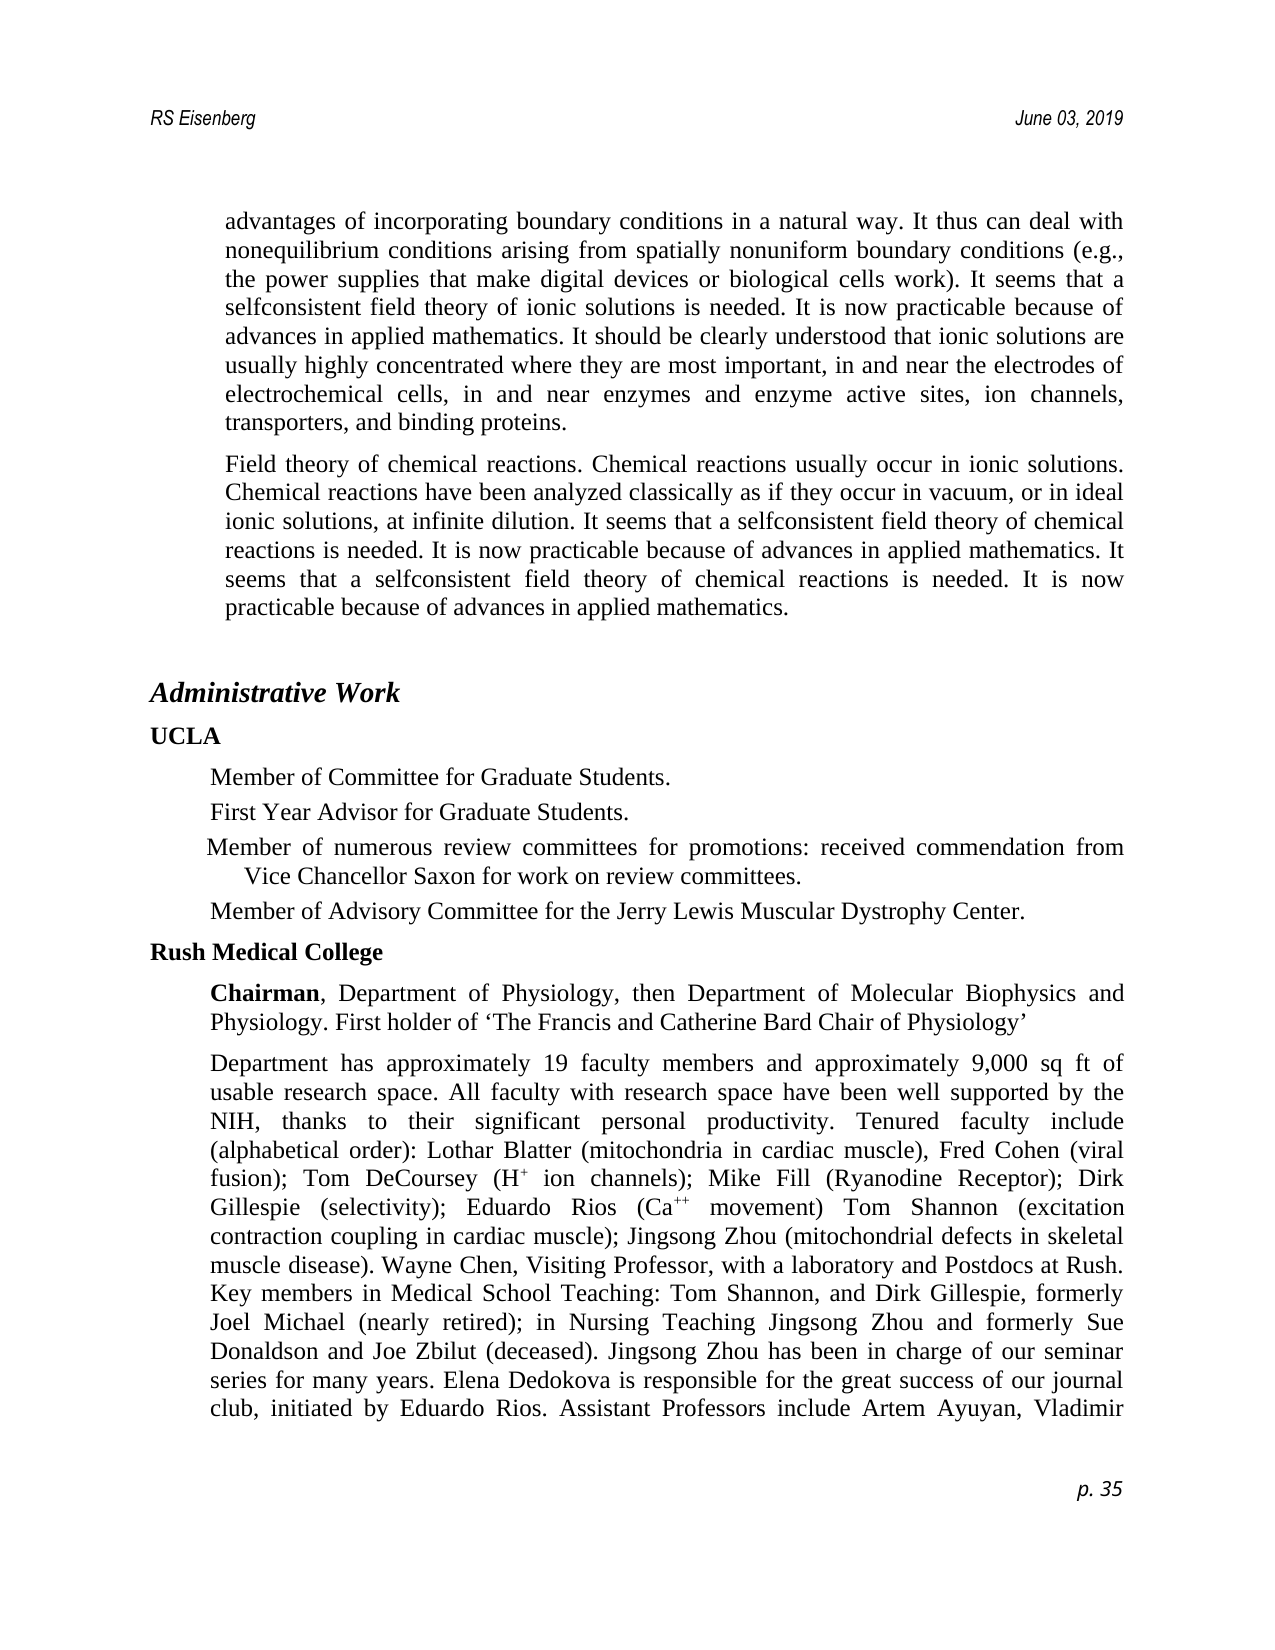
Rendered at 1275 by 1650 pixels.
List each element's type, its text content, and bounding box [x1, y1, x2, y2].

text Member of numerous review committees for promotions: received commendation from Vice Chancellor Saxon for work on review committees. [206, 832, 1125, 890]
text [210, 1048, 1125, 1422]
text First Year Advisor for Graduate Students. [210, 797, 1125, 826]
text Chairman, Department of Physiology, then Department of Molecular Biophysics and Physiology. First holder of ‘The Francis and Catherine Bard Chair of Physiology’ [210, 978, 1125, 1036]
text Field theory of chemical reactions. Chemical reactions usually occur in ionic solutions. Chemical reactions have been analyzed classically as if they occur in vacuum, or in ideal ionic solutions, at infinite dilution. It seems that a selfconsistent field theory of chemical reactions is needed. It is now practicable because of advances in applied mathematics. It seems that a selfconsistent field theory of chemical reactions is needed. It is now practicable because of advances in applied mathematics. [225, 449, 1125, 621]
text Administrative Work [150, 675, 1125, 708]
text Rush Medical College [150, 937, 1125, 966]
text Member of Committee for Graduate Students. [210, 762, 1125, 791]
text Member of Advisory Committee for the Jerry Lewis Muscular Dystrophy Center. [210, 896, 1125, 925]
text UCLA [150, 721, 1125, 750]
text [225, 206, 1125, 436]
